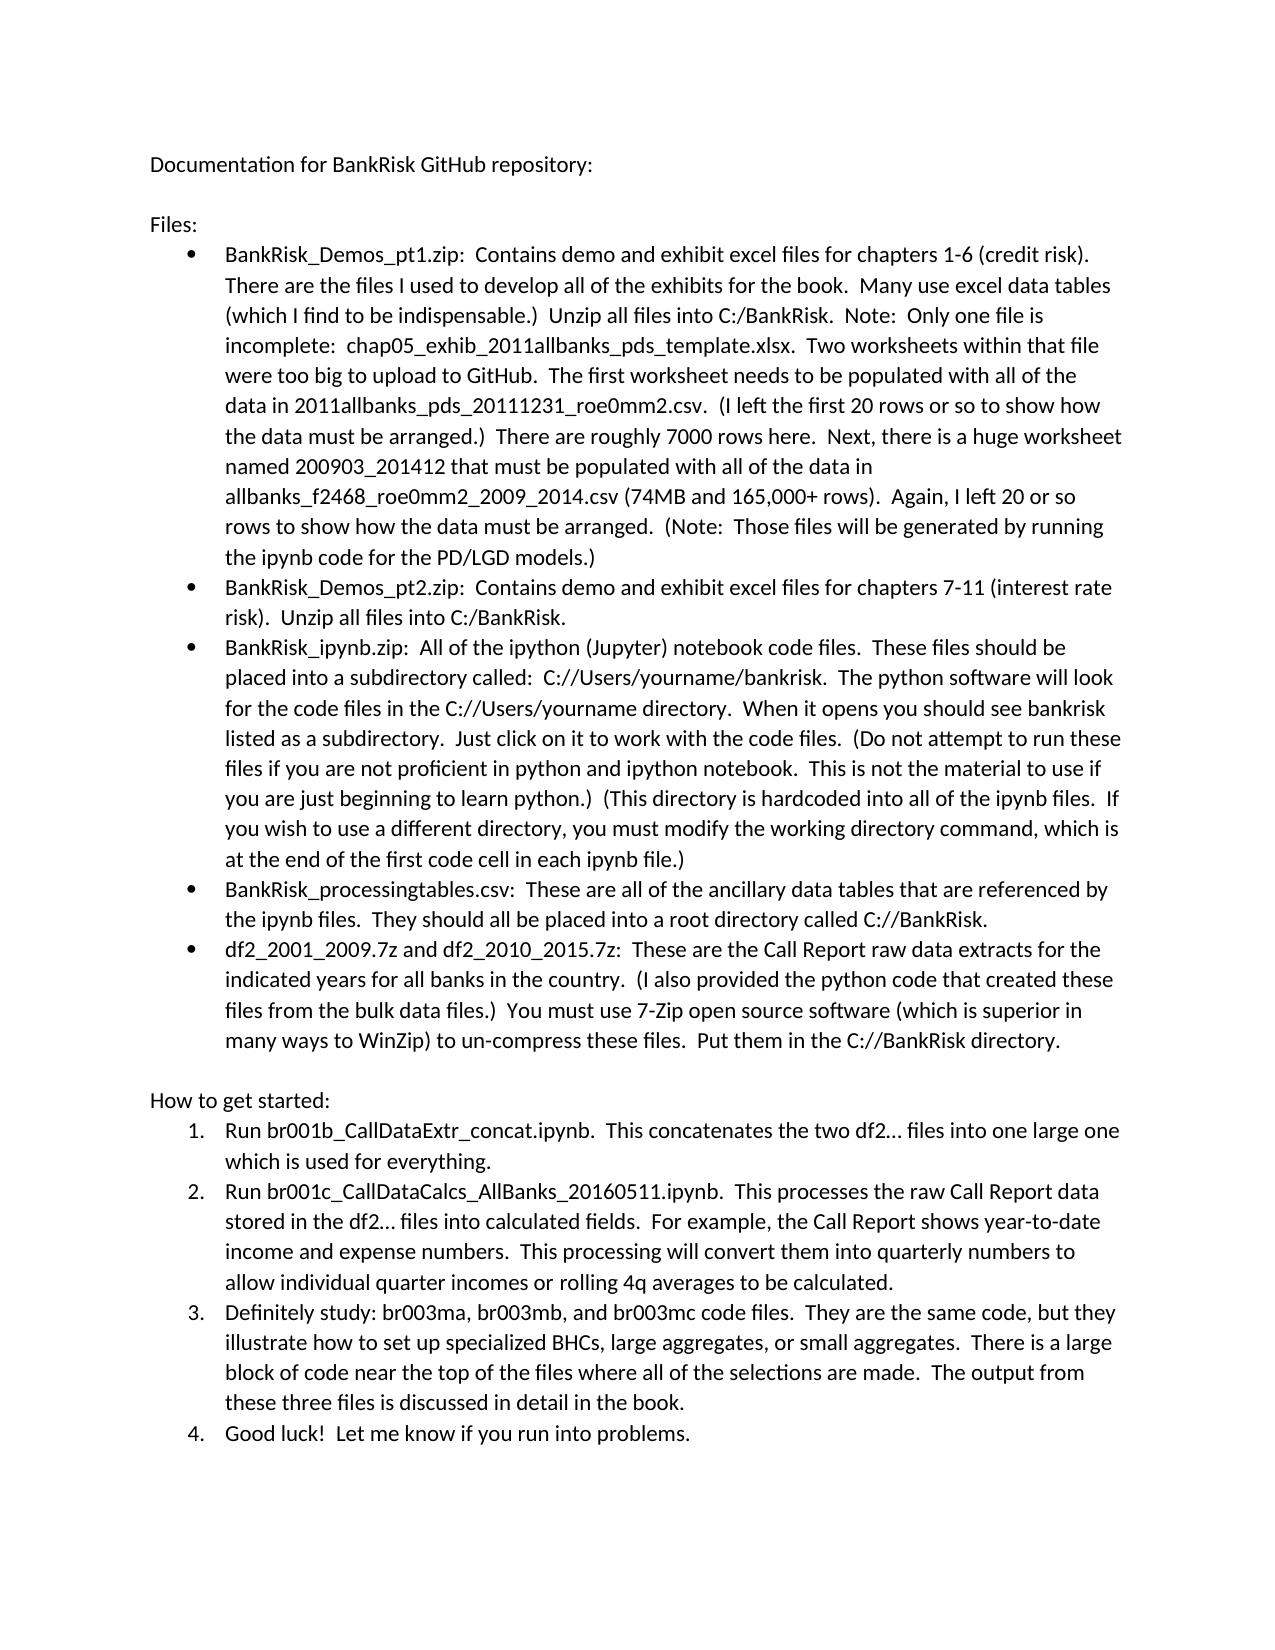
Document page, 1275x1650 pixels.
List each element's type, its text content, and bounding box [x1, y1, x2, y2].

list Run br001b_CallDataExtr_concat.ipynb. This concatenates the two df2… files into one large one which is used for everything. [187, 1117, 1125, 1175]
list df2_2001_2009.7z and df2_2010_2015.7z: These are the Call Report raw data extracts for the indicated years for all banks in the country. (I also provided the python code that created these files from the bulk data files.) You must use 7-Zip open source software (which is superior in many ways to WinZip) to un-compress these files. Put them in the C://BankRisk directory. [187, 935, 1125, 1054]
list BankRisk_Demos_pt2.zip: Contains demo and exhibit excel files for chapters 7-11 (interest rate risk). Unzip all files into C:/BankRisk. [187, 573, 1125, 631]
text Files: [150, 210, 1125, 238]
list BankRisk_processingtables.csv: These are all of the ancillary data tables that are referenced by the ipynb files. They should all be placed into a root directory called C://BankRisk. [187, 875, 1125, 933]
list Run br001c_CallDataCalcs_AllBanks_20160511.ipynb. This processes the raw Call Report data stored in the df2… files into calculated fields. For example, the Call Report shows year-to-date income and expense numbers. This processing will convert them into quarterly numbers to allow individual quarter incomes or rolling 4q averages to be calculated. [187, 1177, 1125, 1296]
list BankRisk_Demos_pt1.zip: Contains demo and exhibit excel files for chapters 1-6 (credit risk). There are the files I used to develop all of the exhibits for the book. Many use excel data tables (which I find to be indispensable.) Unzip all files into C:/BankRisk. Note: Only one file is incomplete: chap05_exhib_2011allbanks_pds_template.xlsx. Two worksheets within that file were too big to upload to GitHub. The first worksheet needs to be populated with all of the data in 2011allbanks_pds_20111231_roe0mm2.csv. (I left the first 20 rows or so to show how the data must be arranged.) There are roughly 7000 rows here. Next, there is a huge worksheet named 200903_201412 that must be populated with all of the data in allbanks_f2468_roe0mm2_2009_2014.csv (74MB and 165,000+ rows). Again, I left 20 or so rows to show how the data must be arranged. (Note: Those files will be generated by running the ipynb code for the PD/LGD models.) [187, 241, 1125, 571]
list BankRisk_ipynb.zip: All of the ipython (Jupyter) notebook code files. These files should be placed into a subdirectory called: C://Users/yourname/bankrisk. The python software will look for the code files in the C://Users/yourname directory. When it opens you should see bankrisk listed as a subdirectory. Just click on it to work with the code files. (Do not attempt to run these files if you are not proficient in python and ipython notebook. This is not the material to use if you are just beginning to learn python.) (This directory is hardcoded into all of the ipynb files. If you wish to use a different directory, you must modify the working directory command, which is at the end of the first code cell in each ipynb file.) [187, 633, 1125, 873]
text Documentation for BankRisk GitHub repository: [150, 150, 1125, 178]
list Good luck! Let me know if you run into problems. [187, 1419, 1125, 1447]
list Definitely study: br003ma, br003mb, and br003mc code files. They are the same code, but they illustrate how to set up specialized BHCs, large aggregates, or small aggregates. There is a large block of code near the top of the files where all of the selections are made. The output from these three files is discussed in detail in the book. [187, 1298, 1125, 1417]
text How to get started: [150, 1086, 1125, 1114]
